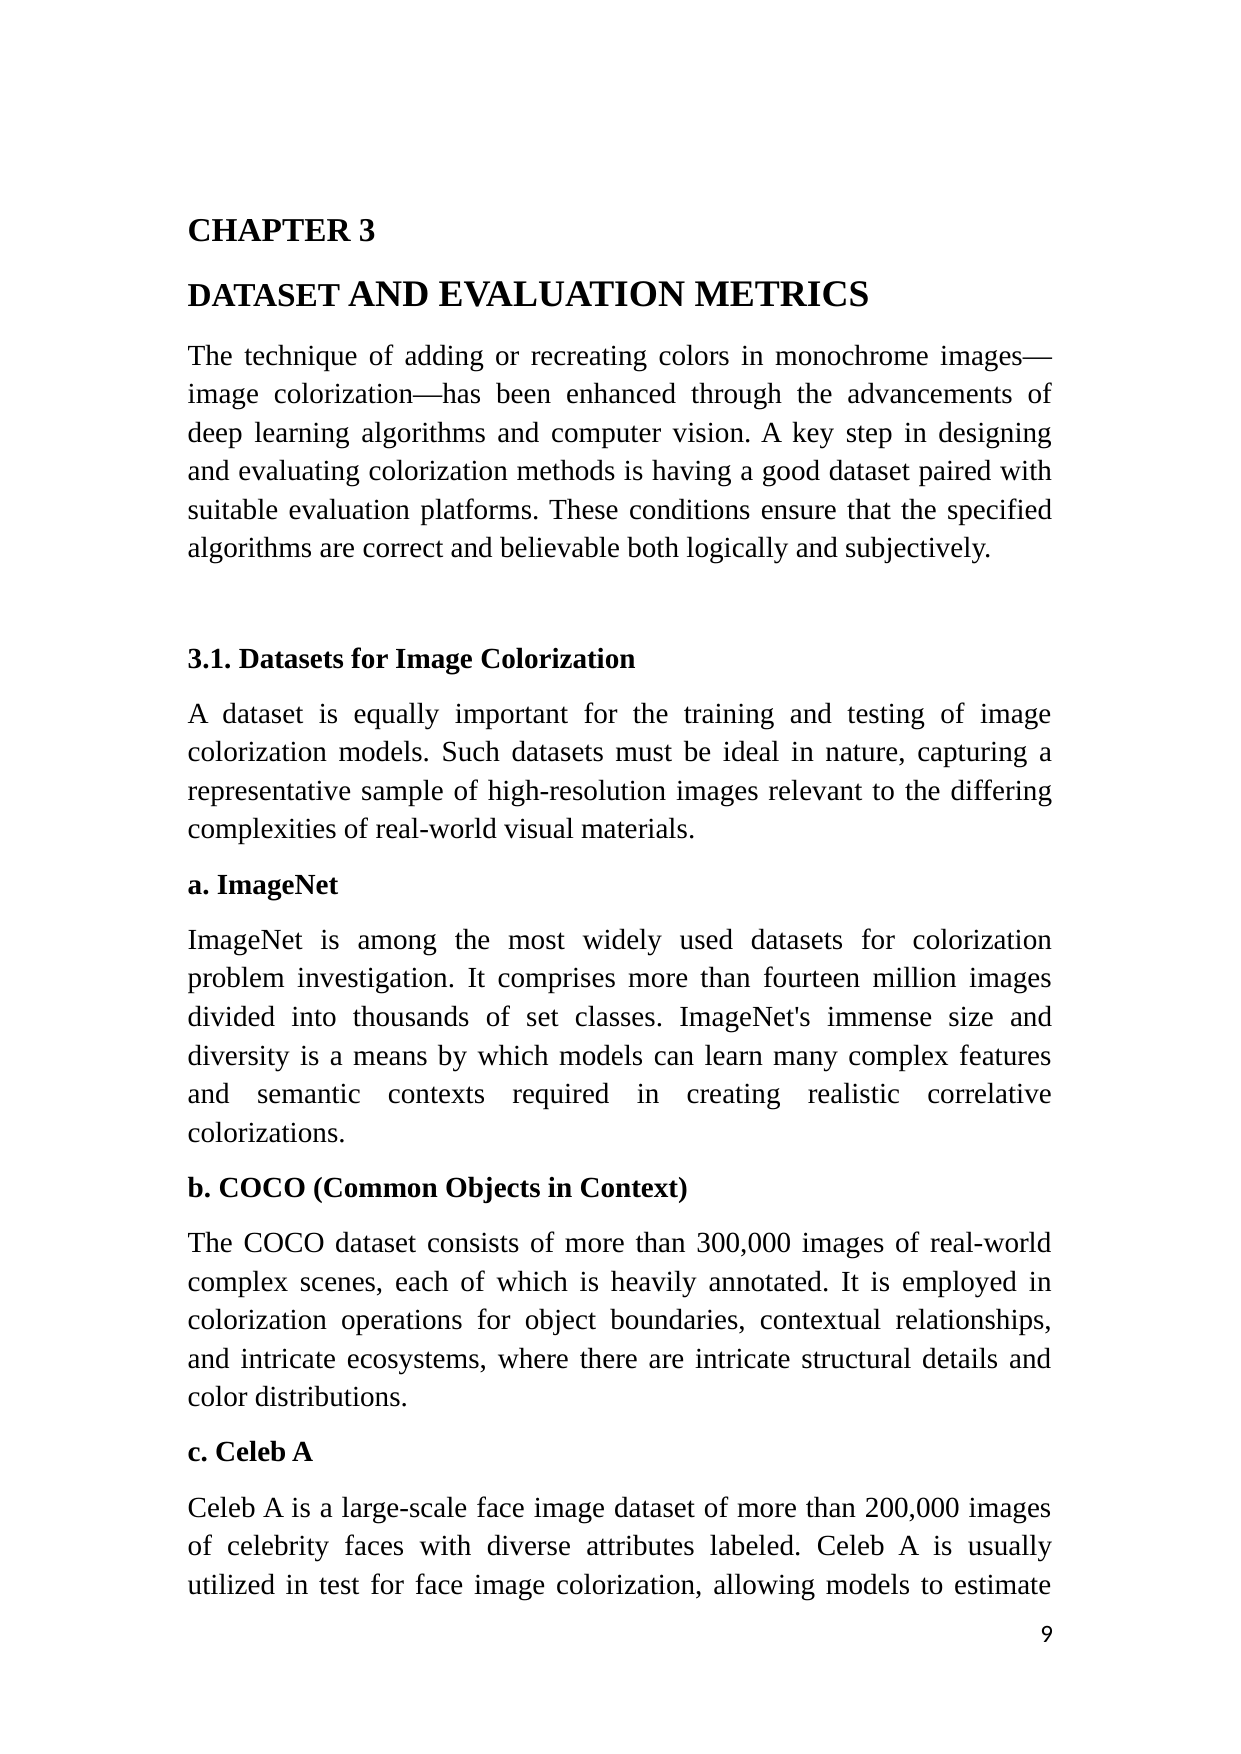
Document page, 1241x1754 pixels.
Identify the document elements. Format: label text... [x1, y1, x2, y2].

text A dataset is equally important for the training and testing of image colorization models. Such datasets must be ideal in nature, capturing a representative sample of high-resolution images relevant to the differing complexities of real-world visual materials. [187, 696, 1053, 845]
text CHAPTER 3 [187, 211, 1053, 249]
text c. Celeb A [187, 1434, 1053, 1468]
text The technique of adding or recreating colors in monochrome images—image colorization—has been enhanced through the advancements of deep learning algorithms and computer vision. A key step in designing and evaluating colorization methods is having a good dataset paired with suitable evaluation platforms. These conditions ensure that the specified algorithms are correct and believable both logically and subjectively. [187, 338, 1053, 564]
text b. COCO (Common Objects in Context) [187, 1170, 1053, 1203]
text The COCO dataset consists of more than 300,000 images of real-world complex scenes, each of which is heavily annotated. It is employed in colorization operations for object boundaries, contextual relationships, and intricate ecosystems, where there are intricate structural details and color distributions. [187, 1225, 1053, 1413]
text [187, 1490, 1053, 1600]
text DATASET AND EVALUATION METRICS [187, 271, 1053, 314]
text a. ImageNet [187, 867, 1053, 900]
text ImageNet is among the most widely used datasets for colorization problem investigation. It comprises more than fourteen million images divided into thousands of set classes. ImageNet's immense size and diversity is a means by which models can learn many complex features and semantic contexts required in creating realistic correlative colorizations. [187, 922, 1053, 1148]
text 3.1. Datasets for Image Colorization [187, 641, 1053, 674]
